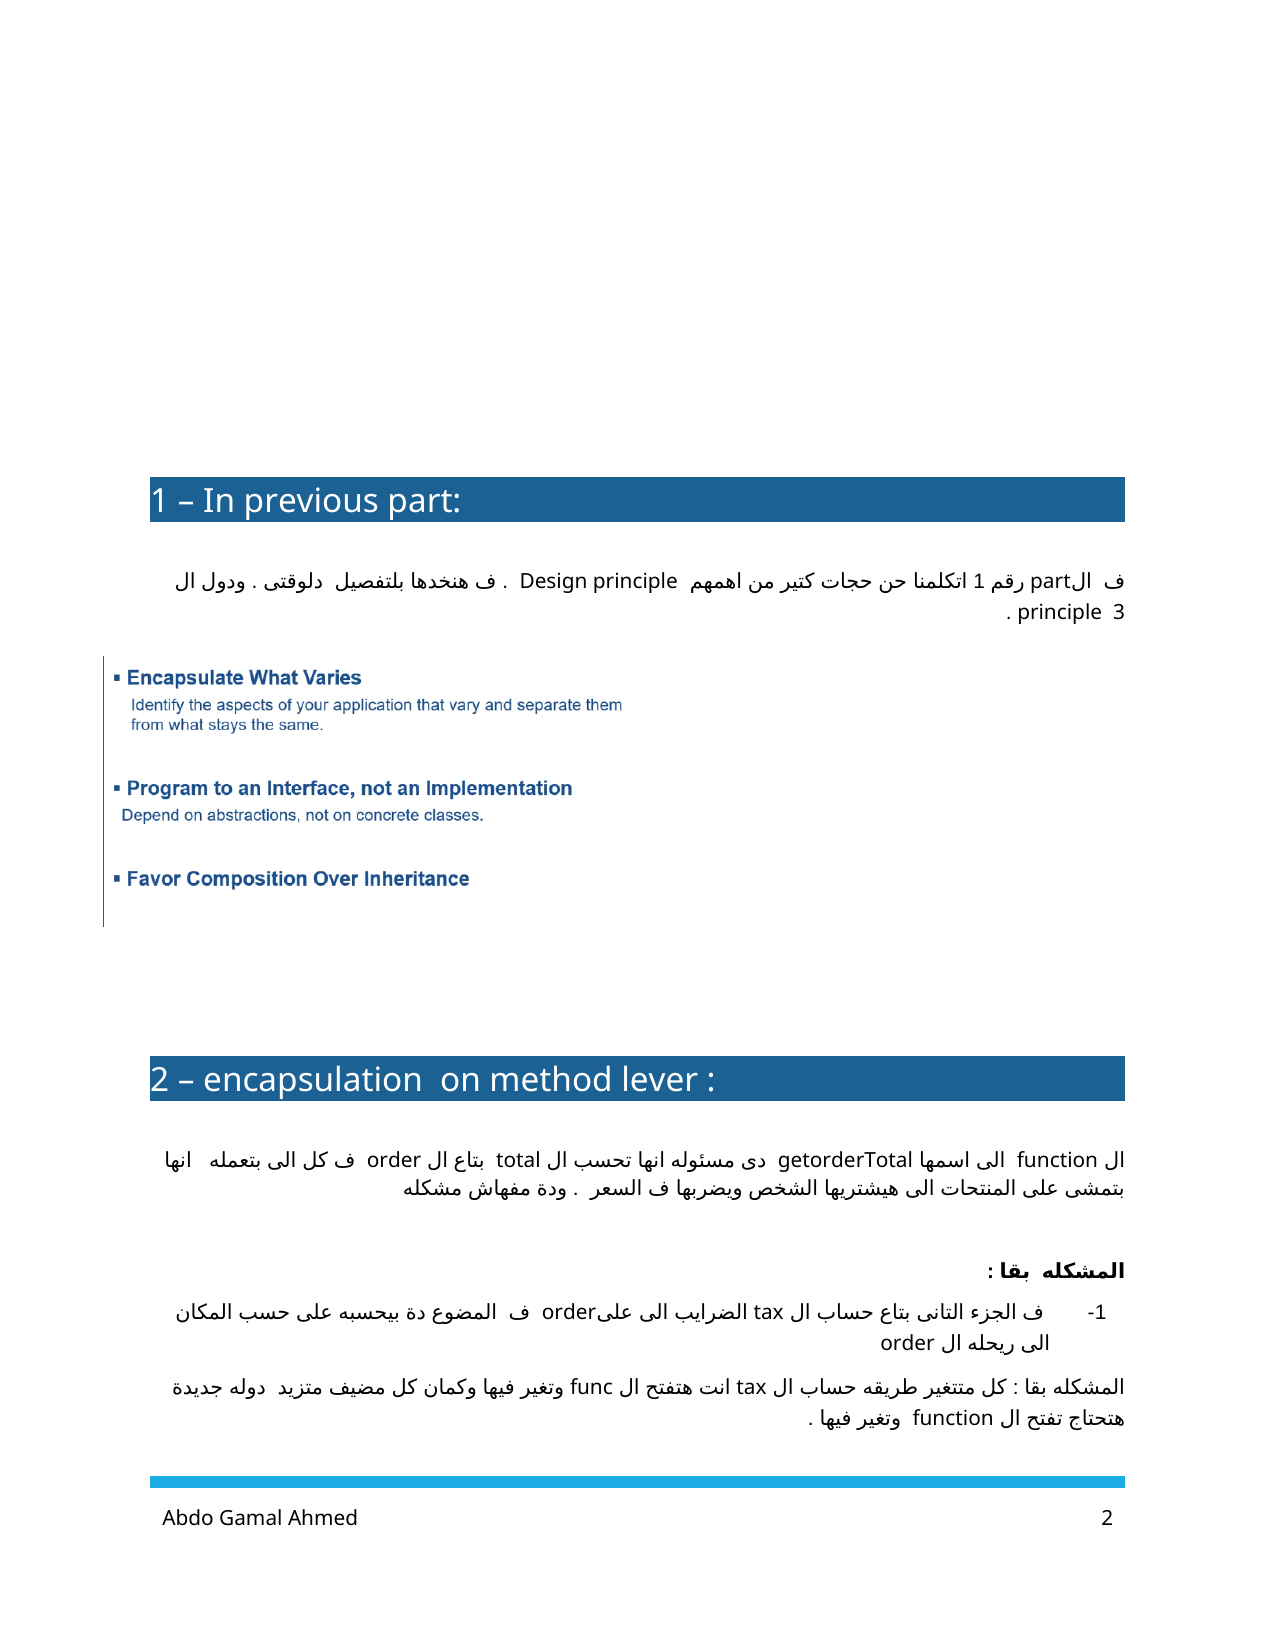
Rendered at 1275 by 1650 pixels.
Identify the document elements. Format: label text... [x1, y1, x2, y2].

subtitle 2 – encapsulation on method lever : [150, 1056, 1125, 1101]
subtitle 1 – In previous part: [150, 477, 1125, 522]
text المشكله بقا : كل متتغير طريقه حساب ال tax انت هتفتح ال func وتغير فيها وكمان كل مضيف متزيد دوله جديدة هتحتاج تفتح ال function وتغير فيها . [150, 1372, 1125, 1431]
text ال function الى اسمها getorderTotal دى مسئوله انها تحسب ال total بتاع ال order ف كل الى بتعمله انها بتمشى على المنتحات الى هيشتريها الشخص ويضربها ف السعر . ودة مفهاش مشكله [150, 1145, 1125, 1200]
picture [103, 656, 657, 927]
text المشكله بقا : [150, 1258, 1125, 1282]
text ف الpart رقم 1 اتكلمنا حن حجات كتير من اهمهم Design principle . ف هنخدها بلتفصيل دلوقتى . ودول ال principle 3 . [150, 566, 1125, 626]
list ف الجزء التانى بتاع حساب ال tax الضرايب الى علىorder ف المضوع دة بيحسبه على حسب المكان الى ريحله ال order [150, 1297, 1087, 1357]
